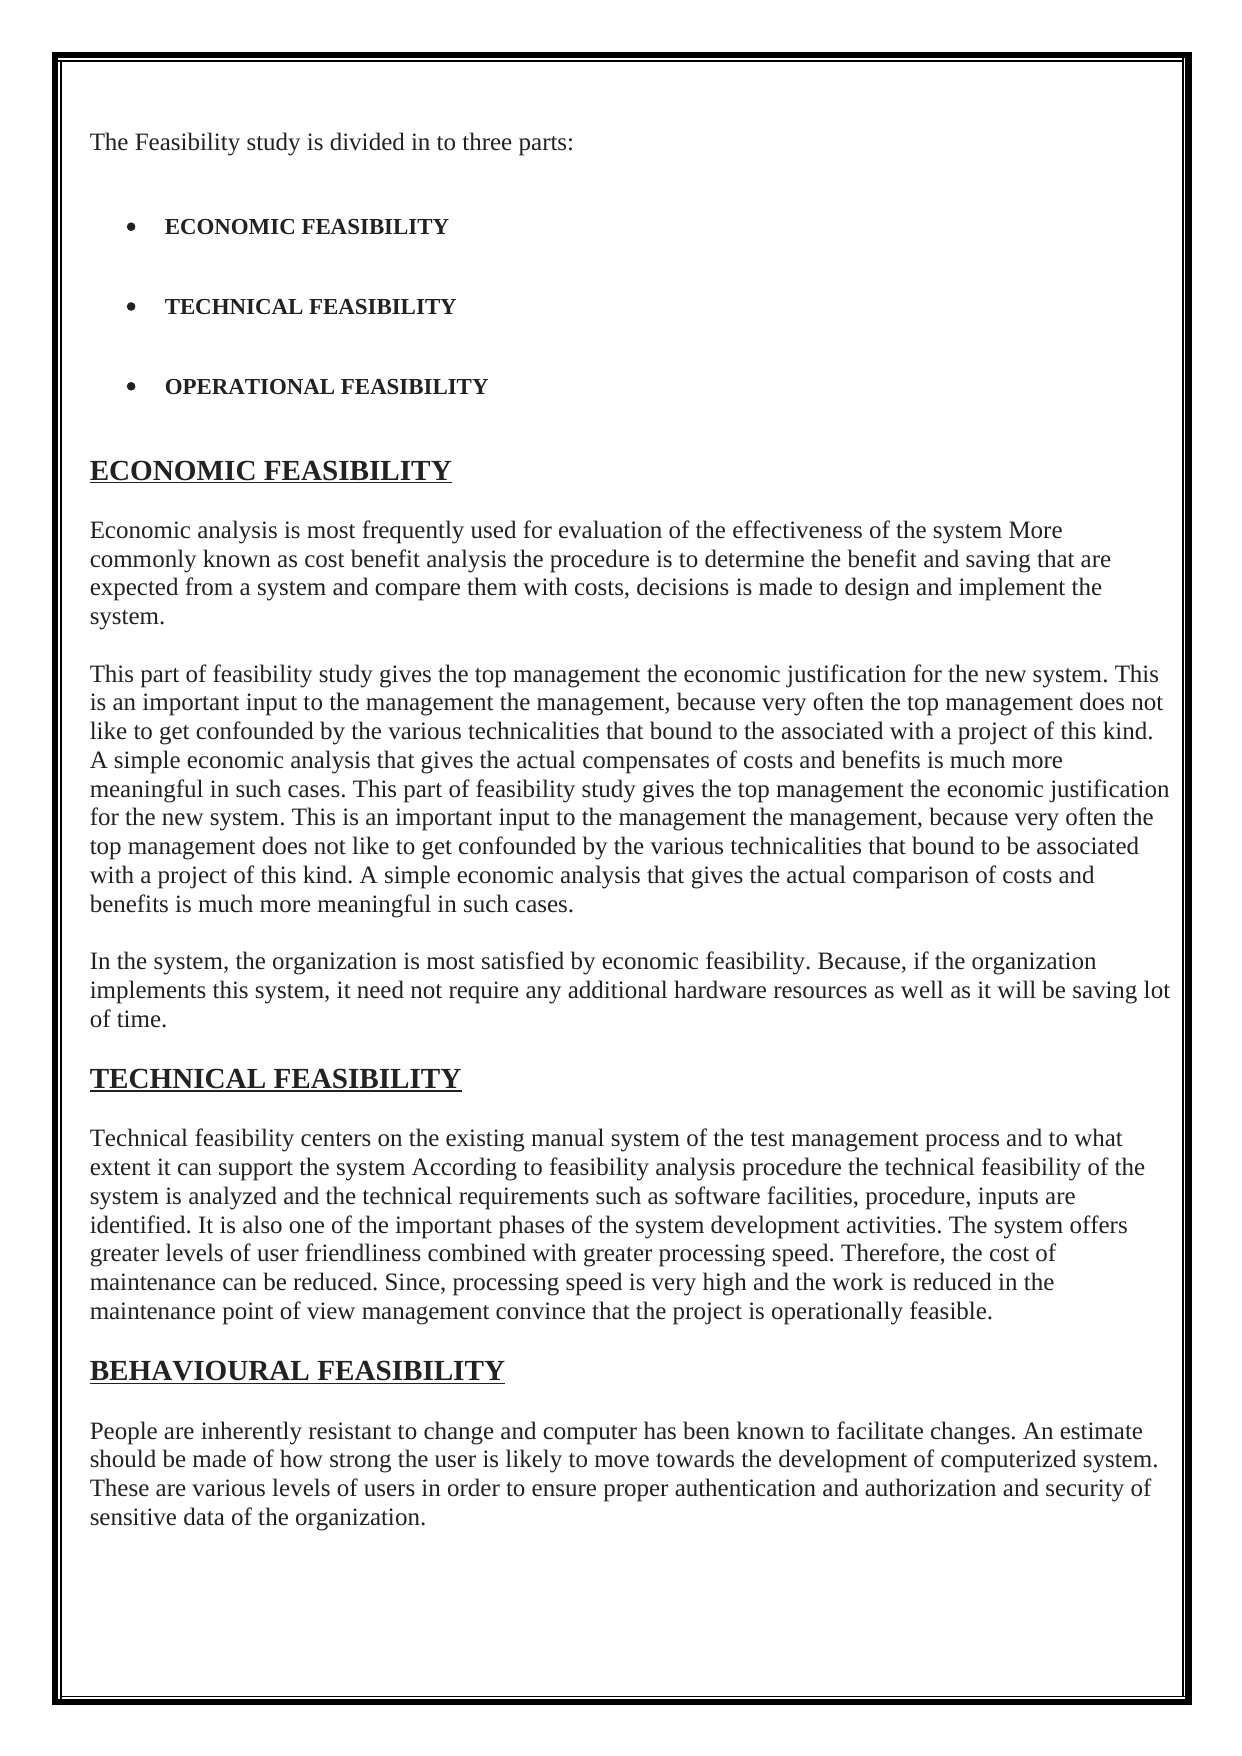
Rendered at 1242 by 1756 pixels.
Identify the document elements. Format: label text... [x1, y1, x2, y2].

text In the system, the organization is most satisfied by economic feasibility. Because, if the organization implements this system, it need not require any additional hardware resources as well as it will be saving lot of time. [89, 946, 1175, 1032]
text Economic analysis is most frequently used for evaluation of the effectiveness of the system More commonly known as cost benefit analysis the procedure is to determine the benefit and saving that are expected from a system and compare them with costs, decisions is made to design and implement the system. [89, 515, 1175, 630]
text People are inherently resistant to change and computer has been known to facilitate changes. An estimate should be made of how strong the user is likely to move towards the development of computerized system. These are various levels of users in order to ensure proper authentication and authorization and security of sensitive data of the organization. [89, 1416, 1175, 1531]
list ECONOMIC FEASIBILITY [127, 213, 1175, 240]
text ECONOMIC FEASIBILITY [89, 453, 1175, 486]
text Technical feasibility centers on the existing manual system of the test management process and to what extent it can support the system According to feasibility analysis procedure the technical feasibility of the system is analyzed and the technical requirements such as software facilities, procedure, inputs are identified. It is also one of the important phases of the system development activities. The system offers greater levels of user friendliness combined with greater processing speed. Therefore, the cost of maintenance can be reduced. Since, processing speed is very high and the work is reduced in the maintenance point of view management convince that the project is operationally feasible. [89, 1123, 1175, 1325]
text TECHNICAL FEASIBILITY [89, 1061, 1175, 1095]
list TECHNICAL FEASIBILITY [127, 293, 1175, 319]
text BEHAVIOURAL FEASIBILITY [89, 1353, 1175, 1387]
text The Feasibility study is divided in to three parts: [89, 127, 1175, 156]
text This part of feasibility study gives the top management the economic justification for the new system. This is an important input to the management the management, because very often the top management does not like to get confounded by the various technicalities that bound to the associated with a project of this kind. A simple economic analysis that gives the actual compensates of costs and benefits is much more meaningful in such cases. This part of feasibility study gives the top management the economic justification for the new system. This is an important input to the management the management, because very often the top management does not like to get confounded by the various technicalities that bound to be associated with a project of this kind. A simple economic analysis that gives the actual comparison of costs and benefits is much more meaningful in such cases. [89, 659, 1175, 917]
list OPERATIONAL FEASIBILITY [127, 373, 1175, 399]
